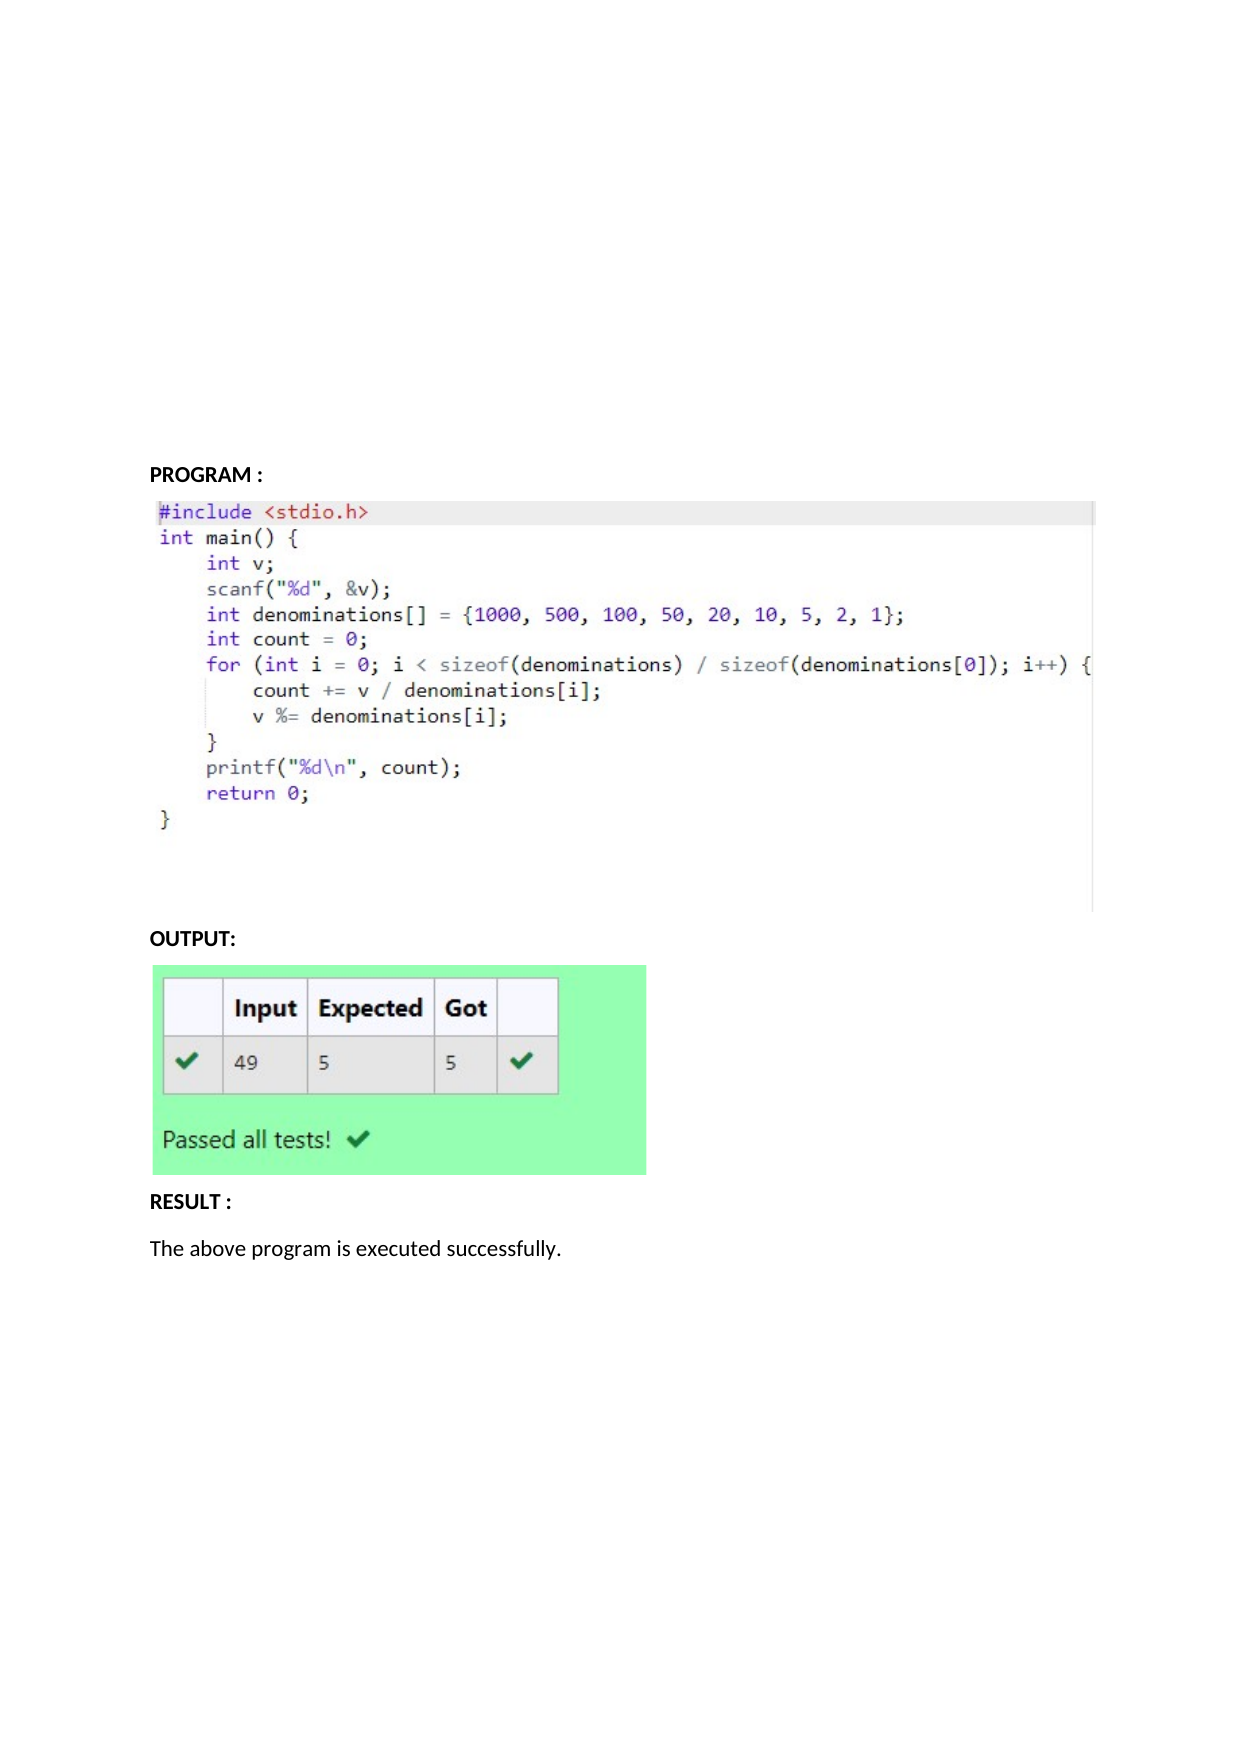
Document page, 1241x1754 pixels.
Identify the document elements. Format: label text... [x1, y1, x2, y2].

picture [155, 501, 1096, 912]
picture [152, 965, 647, 1175]
text The above program is executed successfully. [149, 1234, 1100, 1262]
text OUTPUT: [149, 924, 338, 952]
text RESULT : [149, 1187, 338, 1215]
text PROGRAM : [149, 460, 338, 488]
